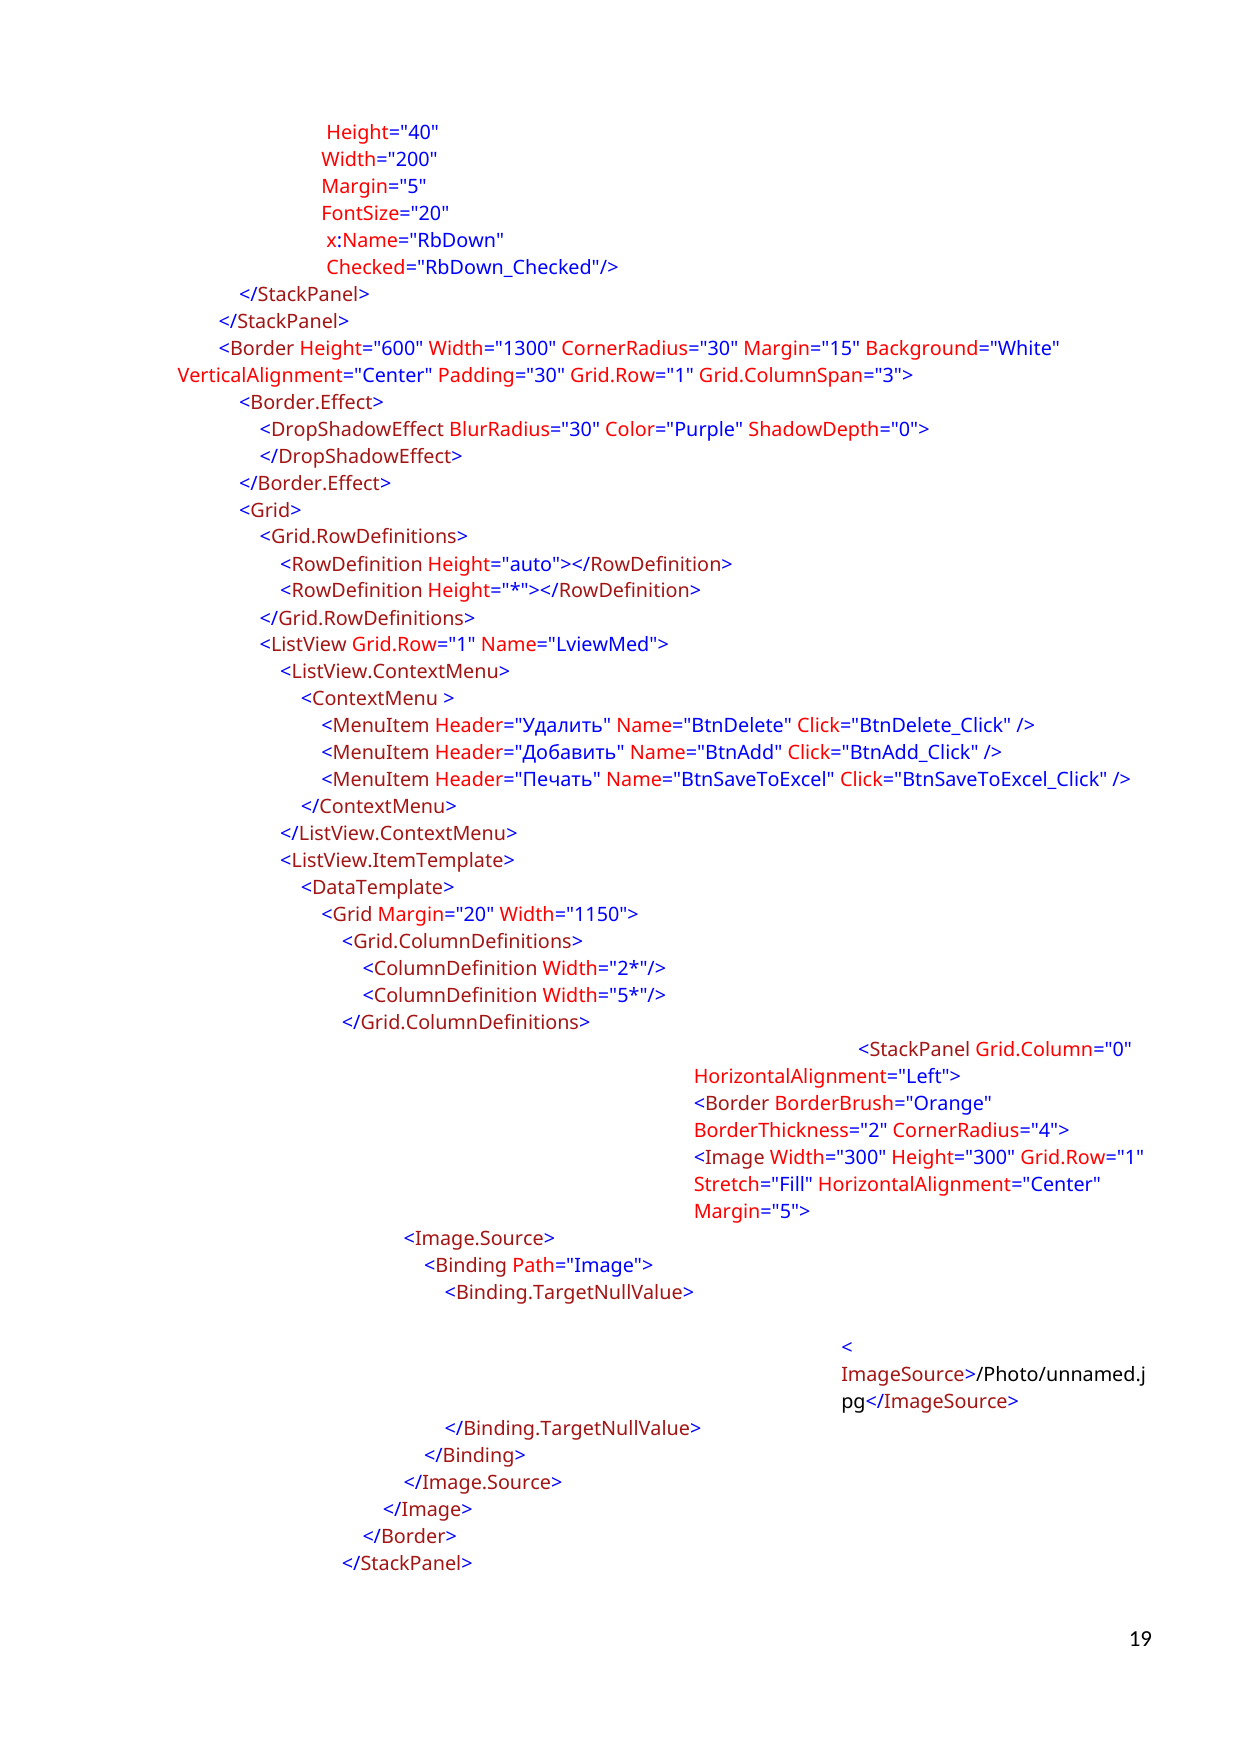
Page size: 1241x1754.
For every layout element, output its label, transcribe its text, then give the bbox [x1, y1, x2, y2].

text </StackPanel> [177, 1549, 1152, 1576]
text </Border.Effect> [177, 469, 1152, 496]
text <Border Height="600" Width="1300" CornerRadius="30" Margin="15" Background="White" VerticalAlignment="Center" Padding="30" Grid.Row="1" Grid.ColumnSpan="3"> [177, 334, 1152, 388]
text <RowDefinition Height="auto"></RowDefinition> [177, 550, 1152, 577]
text <Image.Source> [177, 1224, 1152, 1251]
text Checked="RbDown_Checked"/> [177, 253, 1152, 280]
text </ListView.ContextMenu> [177, 819, 1152, 847]
text <DropShadowEffect BlurRadius="30" Color="Purple" ShadowDepth="0"> [177, 415, 1152, 442]
text </Binding.TargetNullValue> [177, 1414, 1152, 1441]
text <ColumnDefinition Width="2*"/> [177, 954, 1152, 981]
text <ImageSource>/Photo/unnamed.jpg</ImageSource> [841, 1305, 1152, 1414]
text </Binding> [177, 1441, 1152, 1468]
text Width="200" [177, 145, 1152, 172]
text <MenuItem Header="Удалить" Name="BtnDelete" Click="BtnDelete_Click" /> [177, 712, 1152, 739]
text <Border BorderBrush="Orange" BorderThickness="2" CornerRadius="4"> [693, 1089, 1152, 1143]
text </Grid.ColumnDefinitions> [177, 1008, 1152, 1035]
text </Image.Source> [177, 1468, 1152, 1495]
text Margin="5" [177, 172, 1152, 199]
text <Grid.RowDefinitions> [177, 523, 1152, 550]
text </StackPanel> [177, 307, 1152, 334]
text <ListView.ContextMenu> [177, 658, 1152, 685]
text <ListView.ItemTemplate> [177, 847, 1152, 873]
text </Image> [177, 1495, 1152, 1522]
text <Border.Effect> [177, 388, 1152, 415]
text <Image Width="300" Height="300" Grid.Row="1" Stretch="Fill" HorizontalAlignment="Center" Margin="5"> [693, 1143, 1152, 1224]
text </ContextMenu> [177, 793, 1152, 819]
text <MenuItem Header="Печать" Name="BtnSaveToExcel" Click="BtnSaveToExcel_Click" /> [177, 766, 1152, 793]
text <ContextMenu > [177, 685, 1152, 712]
text <MenuItem Header="Добавить" Name="BtnAdd" Click="BtnAdd_Click" /> [177, 739, 1152, 766]
text </DropShadowEffect> [177, 442, 1152, 469]
text <ColumnDefinition Width="5*"/> [177, 981, 1152, 1008]
text x:Name="RbDown" [177, 226, 1152, 253]
text <Grid.ColumnDefinitions> [177, 927, 1152, 954]
text </Border> [177, 1522, 1152, 1549]
text <RowDefinition Height="*"></RowDefinition> [177, 577, 1152, 604]
text Height="40" [177, 118, 1152, 145]
text <ListView Grid.Row="1" Name="LviewMed"> [177, 631, 1152, 658]
text </StackPanel> [177, 280, 1152, 307]
text <Grid> [177, 496, 1152, 523]
text <Binding.TargetNullValue> [177, 1278, 1152, 1305]
text <DataTemplate> [177, 873, 1152, 901]
text FontSize="20" [177, 199, 1152, 226]
text </Grid.RowDefinitions> [177, 604, 1152, 631]
text <Grid Margin="20" Width="1150"> [177, 901, 1152, 927]
text <Binding Path="Image"> [177, 1251, 1152, 1278]
text <StackPanel Grid.Column="0" HorizontalAlignment="Left"> [693, 1035, 1152, 1089]
